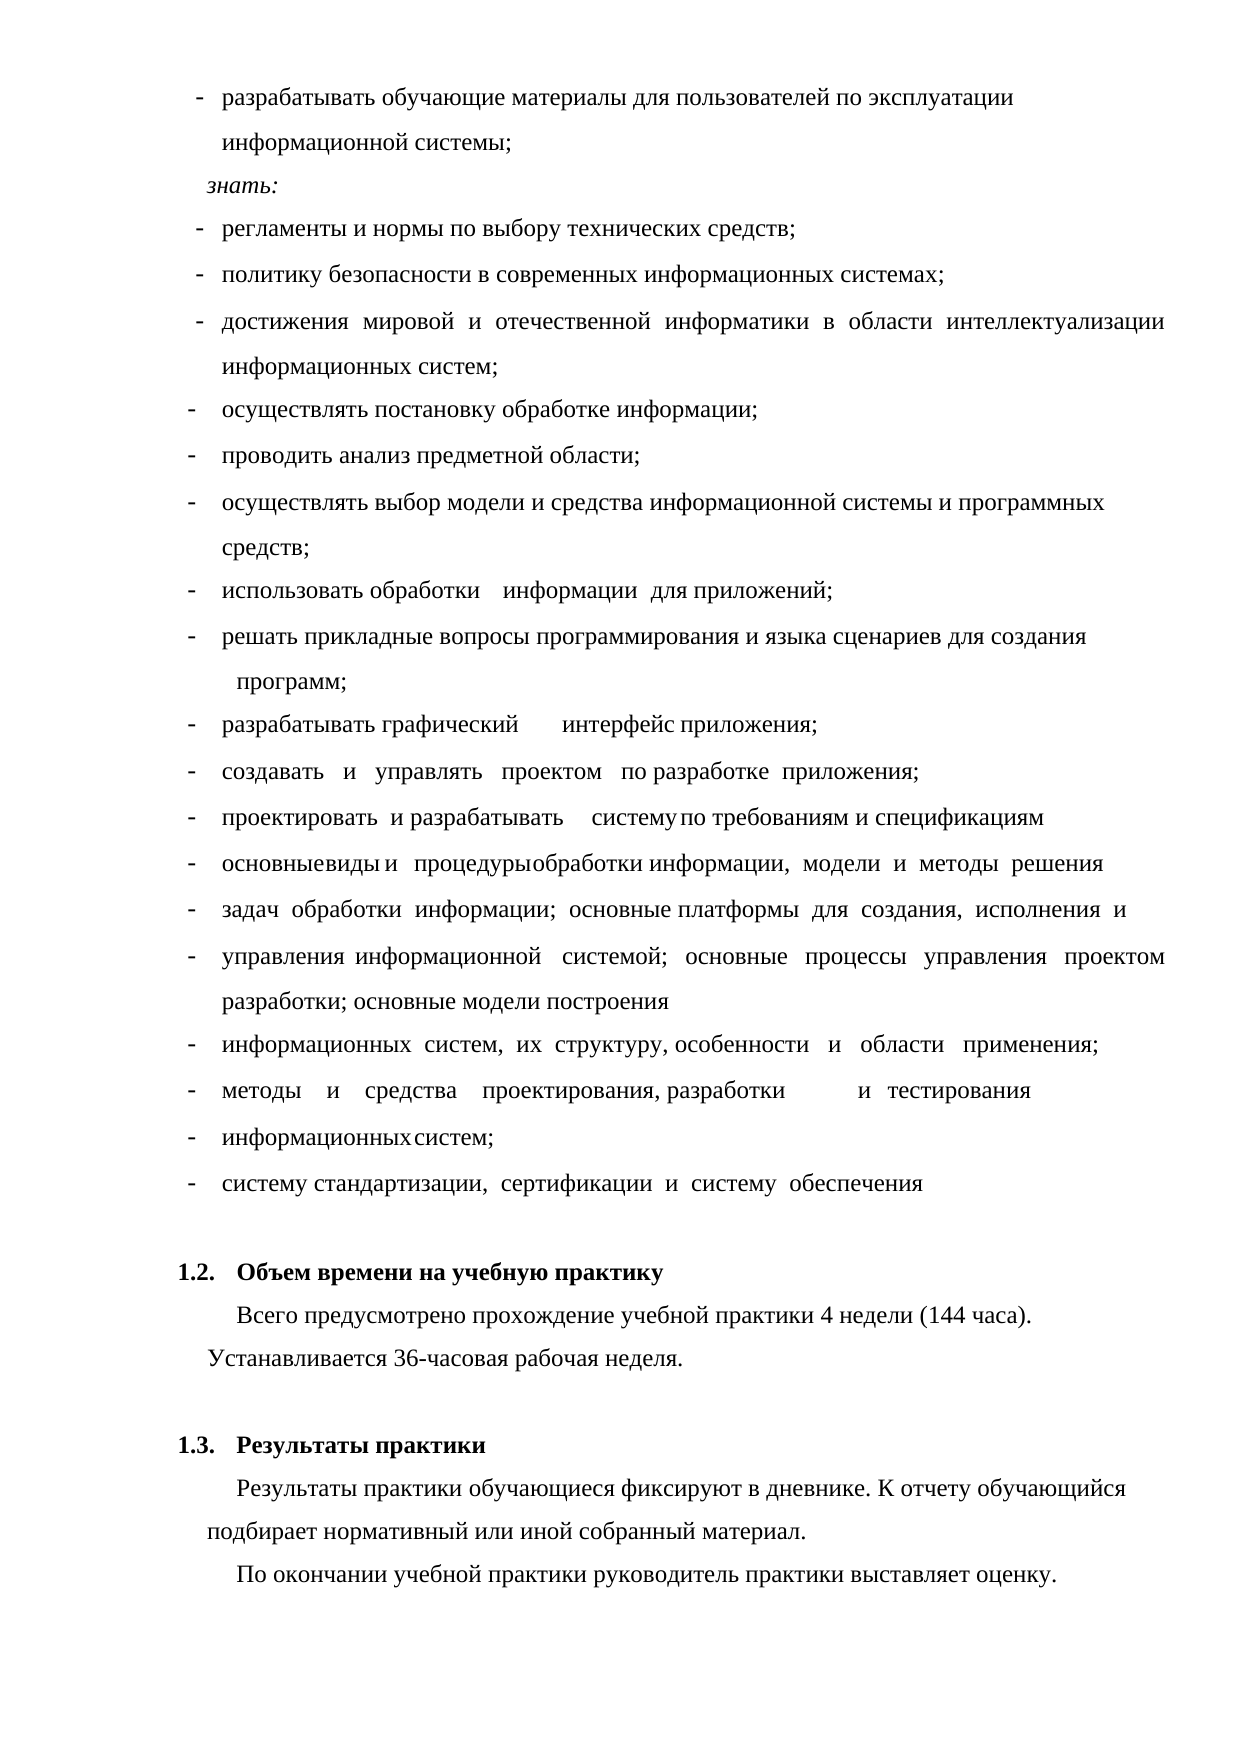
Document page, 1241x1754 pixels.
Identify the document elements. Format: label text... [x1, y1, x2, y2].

list систему стандартизации, сертификации и систему обеспечения [184, 1168, 1165, 1199]
list Результаты практики [177, 1430, 1165, 1458]
list основные виды и процедуры обработки информации, модели и методы решения [184, 848, 1165, 879]
list использовать обработки информации для приложений; [184, 575, 1137, 606]
list информационных систем; [184, 1122, 1165, 1152]
list осуществлять выбор модели и средства информационной системы и программных средств; [184, 487, 1137, 561]
list Объем времени на учебную практику [177, 1257, 1137, 1286]
list достижения мировой и отечественной информатики в области интеллектуализации информационных систем; [192, 306, 1165, 380]
list разрабатывать графический интерфейс приложения; [184, 709, 1137, 740]
list политику безопасности в современных информационных системах; [192, 259, 1165, 290]
list информационных систем, их структуру, особенности и области применения; [184, 1029, 1165, 1060]
list знать: [193, 170, 1137, 199]
list По окончании учебной практики руководитель практики выставляет оценку. [207, 1559, 1137, 1588]
list решать прикладные вопросы программирования и языка сценариев для создания программ; [184, 621, 1137, 695]
list проводить анализ предметной области; [184, 440, 1137, 471]
list регламенты и нормы по выбору технических средств; [192, 213, 1165, 244]
list управления информационной системой; основные процессы управления проектом разработки; основные модели построения [184, 941, 1165, 1015]
list создавать и управлять проектом по разработке приложения; [184, 756, 1137, 787]
list разрабатывать обучающие материалы для пользователей по эксплуатации информационной системы; [192, 82, 1137, 156]
list Результаты практики обучающиеся фиксируют в дневнике. К отчету обучающийся подбирает нормативный или иной собранный материал. [207, 1473, 1137, 1545]
list Всего предусмотрено прохождение учебной практики 4 недели (144 часа). Устанавливается 36-часовая рабочая неделя. [207, 1300, 1137, 1372]
list методы и средства проектирования, разработки и тестирования [184, 1075, 1165, 1106]
list осуществлять постановку обработке информации; [184, 394, 1137, 425]
list задач обработки информации; основные платформы для создания, исполнения и [184, 894, 1165, 925]
list проектировать и разрабатывать систему по требованиям и спецификациям [184, 802, 1137, 833]
